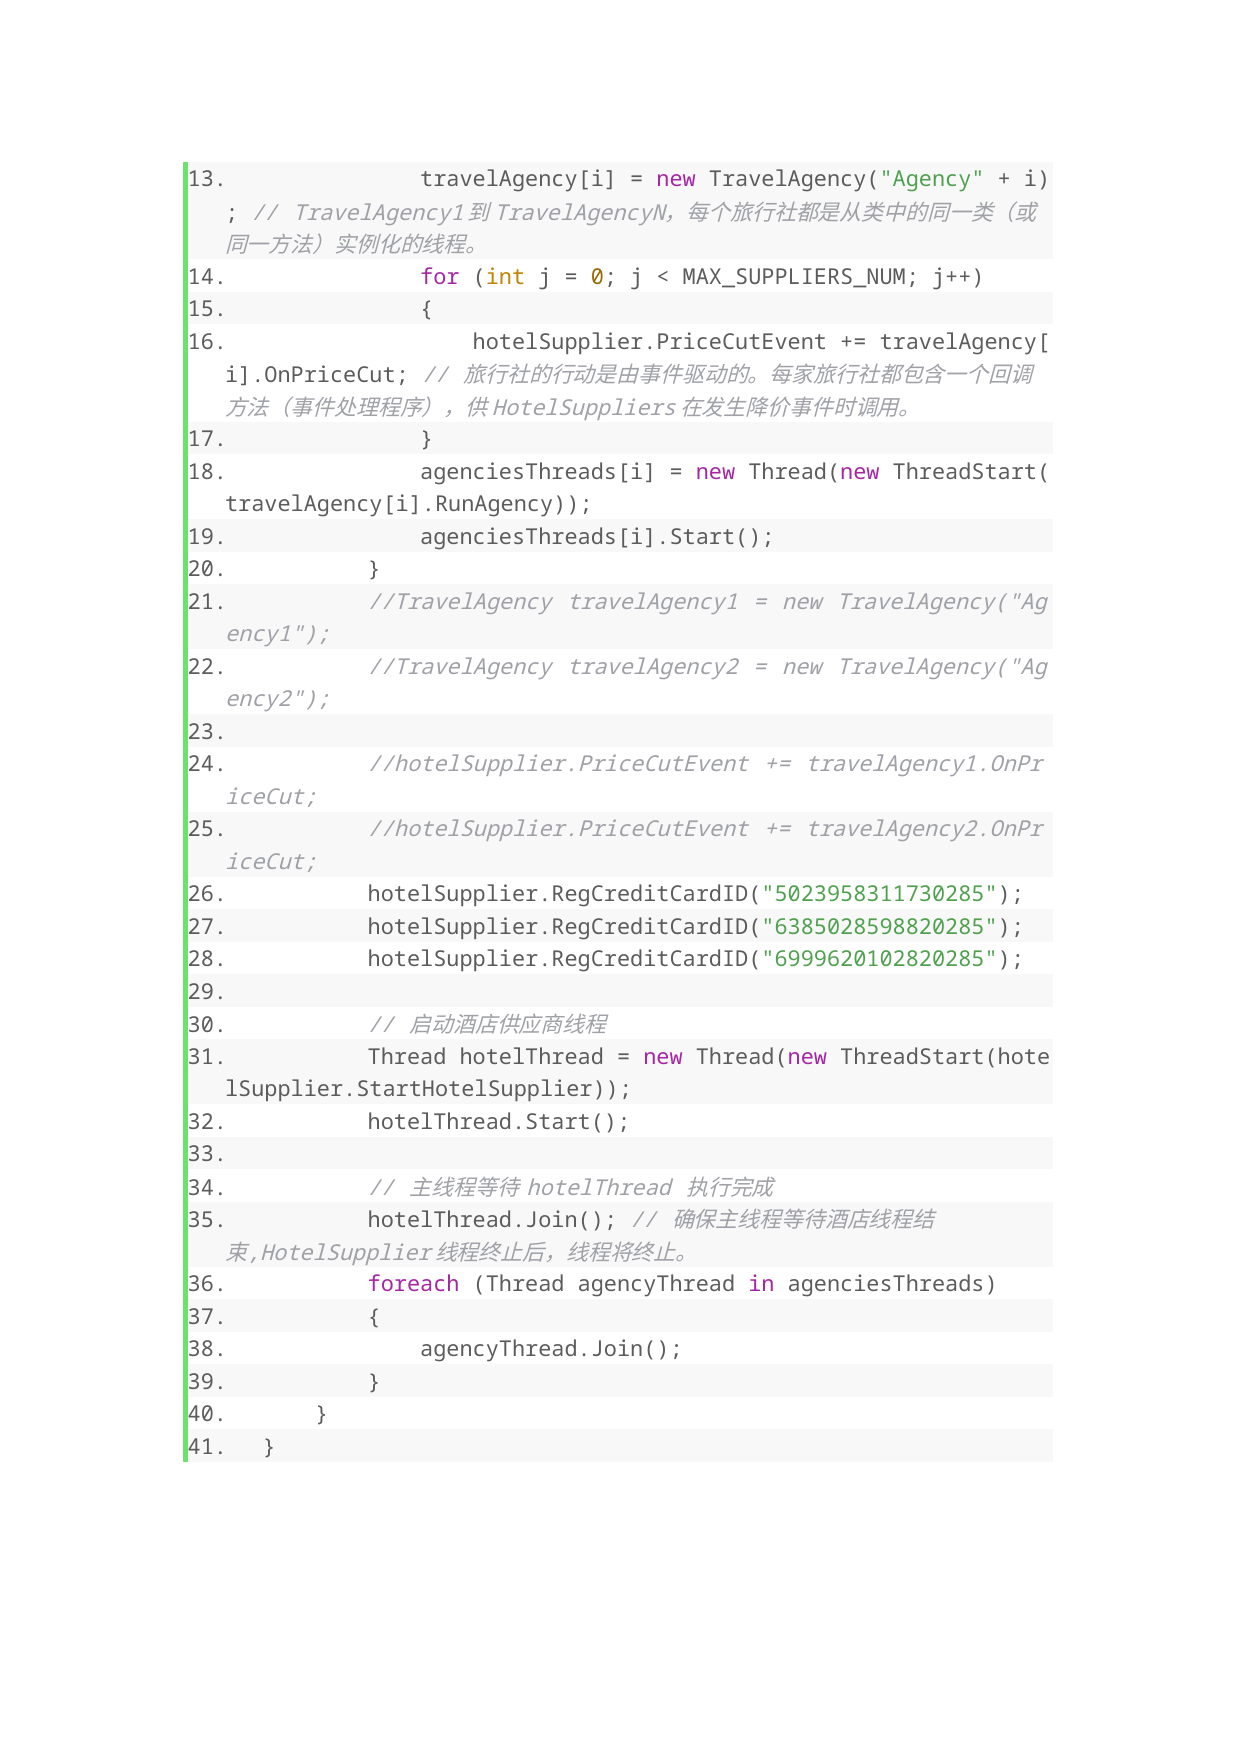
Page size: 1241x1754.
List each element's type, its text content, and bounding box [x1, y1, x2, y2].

list foreach (Thread agencyThread in agenciesThreads) [188, 1267, 1053, 1299]
list hotelThread.Join(); // 确保主线程等待酒店线程结束,HotelSupplier线程终止后，线程将终止。 [188, 1202, 1053, 1267]
list //TravelAgency travelAgency1 = new TravelAgency("Agency1"); [188, 584, 1053, 649]
list hotelSupplier.RegCreditCardID("5023958311730285"); [188, 877, 1053, 909]
list hotelSupplier.RegCreditCardID("6385028598820285"); [188, 909, 1053, 942]
list agencyThread.Join(); [188, 1332, 1053, 1364]
list } [188, 1429, 1053, 1462]
list hotelThread.Start(); [188, 1104, 1053, 1137]
list { [188, 1299, 1053, 1332]
list //TravelAgency travelAgency2 = new TravelAgency("Agency2"); [188, 649, 1053, 714]
list //hotelSupplier.PriceCutEvent += travelAgency1.OnPriceCut; [188, 747, 1053, 812]
list travelAgency[i] = new TravelAgency("Agency" + i); // TravelAgency1到TravelAgencyN，每个旅行社都是从类中的同一类（或同一方法）实例化的线程。 [188, 162, 1053, 259]
list // 主线程等待 hotelThread 执行完成 [188, 1169, 1053, 1202]
list agenciesThreads[i] = new Thread(new ThreadStart(travelAgency[i].RunAgency)); [188, 454, 1053, 519]
list hotelSupplier.PriceCutEvent += travelAgency[i].OnPriceCut; // 旅行社的行动是由事件驱动的。每家旅行社都包含一个回调方法（事件处理程序），供HotelSuppliers在发生降价事件时调用。 [188, 324, 1053, 422]
list { [188, 292, 1053, 324]
list } [188, 552, 1053, 584]
list } [188, 1364, 1053, 1397]
list } [188, 1397, 1053, 1429]
list agenciesThreads[i].Start(); [188, 519, 1053, 552]
list } [188, 422, 1053, 454]
list for (int j = 0; j < MAX_SUPPLIERS_NUM; j++) [188, 259, 1053, 292]
list Thread hotelThread = new Thread(new ThreadStart(hotelSupplier.StartHotelSupplier)); [188, 1039, 1053, 1104]
list hotelSupplier.RegCreditCardID("6999620102820285"); [188, 942, 1053, 974]
list //hotelSupplier.PriceCutEvent += travelAgency2.OnPriceCut; [188, 812, 1053, 877]
list // 启动酒店供应商线程 [188, 1007, 1053, 1039]
